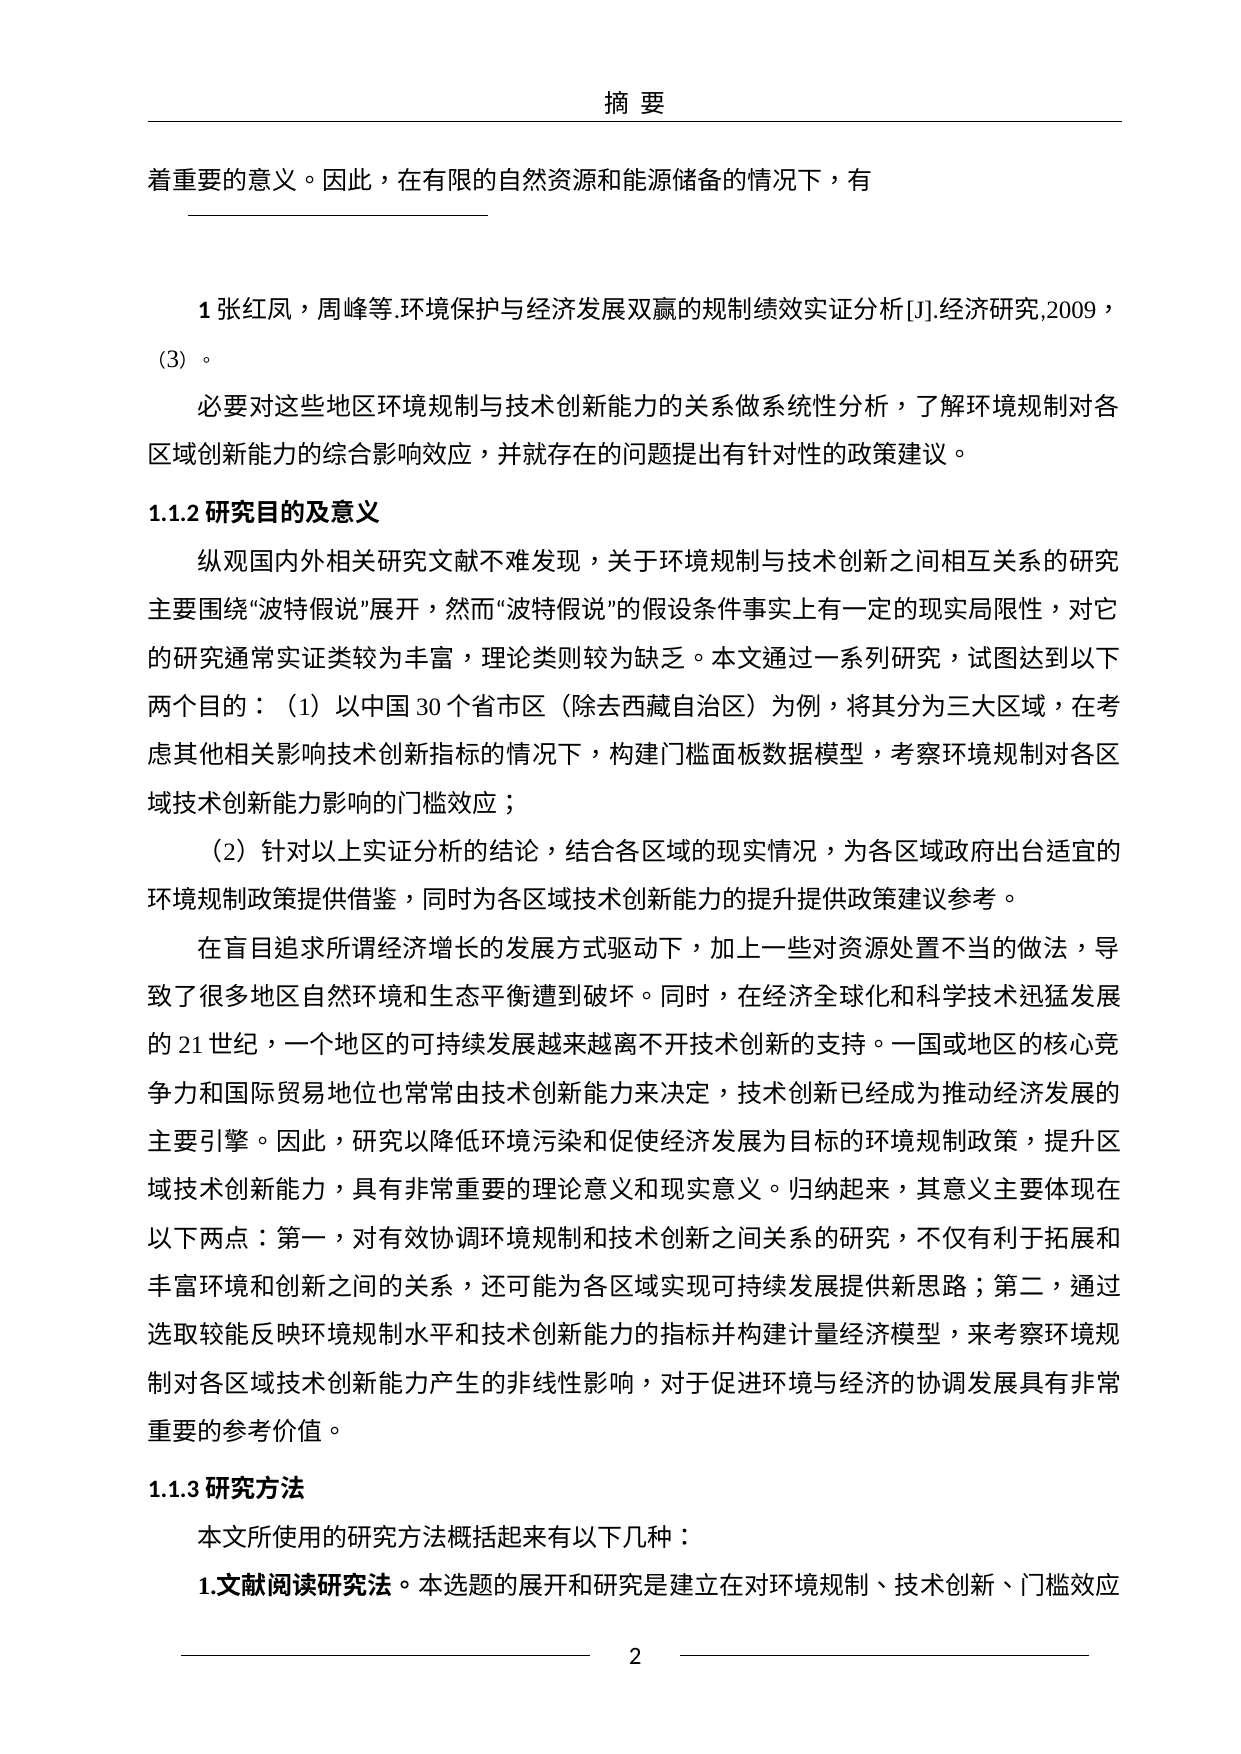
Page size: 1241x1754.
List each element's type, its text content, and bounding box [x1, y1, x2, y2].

text 纵观国内外相关研究文献不难发现，关于环境规制与技术创新之间相互关系的研究主要围绕“波特假说”展开，然而“波特假说”的假设条件事实上有一定的现实局限性，对它的研究通常实证类较为丰富，理论类则较为缺乏。本文通过一系列研究，试图达到以下两个目的：（1）以中国30个省市区（除去西藏自治区）为例，将其分为三大区域，在考虑其他相关影响技术创新指标的情况下，构建门槛面板数据模型，考察环境规制对各区域技术创新能力影响的门槛效应； [148, 528, 1122, 818]
text 必要对这些地区环境规制与技术创新能力的关系做系统性分析，了解环境规制对各区域创新能力的综合影响效应，并就存在的问题提出有针对性的政策建议。 [148, 373, 1122, 470]
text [148, 1553, 1122, 1601]
text （2）针对以上实证分析的结论，结合各区域的现实情况，为各区域政府出台适宜的环境规制政策提供借鉴，同时为各区域技术创新能力的提升提供政策建议参考。 [148, 818, 1122, 915]
subtitle 1.1.2 研究目的及意义 [148, 494, 1122, 528]
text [148, 148, 1122, 196]
text 在盲目追求所谓经济增长的发展方式驱动下，加上一些对资源处置不当的做法，导致了很多地区自然环境和生态平衡遭到破坏。同时，在经济全球化和科学技术迅猛发展的21世纪，一个地区的可持续发展越来越离不开技术创新的支持。一国或地区的核心竞争力和国际贸易地位也常常由技术创新能力来决定，技术创新已经成为推动经济发展的主要引擎。因此，研究以降低环境污染和促使经济发展为目标的环境规制政策，提升区域技术创新能力，具有非常重要的理论意义和现实意义。归纳起来，其意义主要体现在以下两点：第一，对有效协调环境规制和技术创新之间关系的研究，不仅有利于拓展和丰富环境和创新之间的关系，还可能为各区域实现可持续发展提供新思路；第二，通过选取较能反映环境规制水平和技术创新能力的指标并构建计量经济模型，来考察环境规制对各区域技术创新能力产生的非线性影响，对于促进环境与经济的协调发展具有非常重要的参考价值。 [148, 915, 1122, 1447]
text 本文所使用的研究方法概括起来有以下几种： [148, 1505, 1122, 1553]
subtitle 1.1.3 研究方法 [148, 1471, 1122, 1505]
text 1 张红凤，周峰等.环境保护与经济发展双赢的规制绩效实证分析[J].经济研究,2009，（3）。 [148, 277, 1122, 373]
